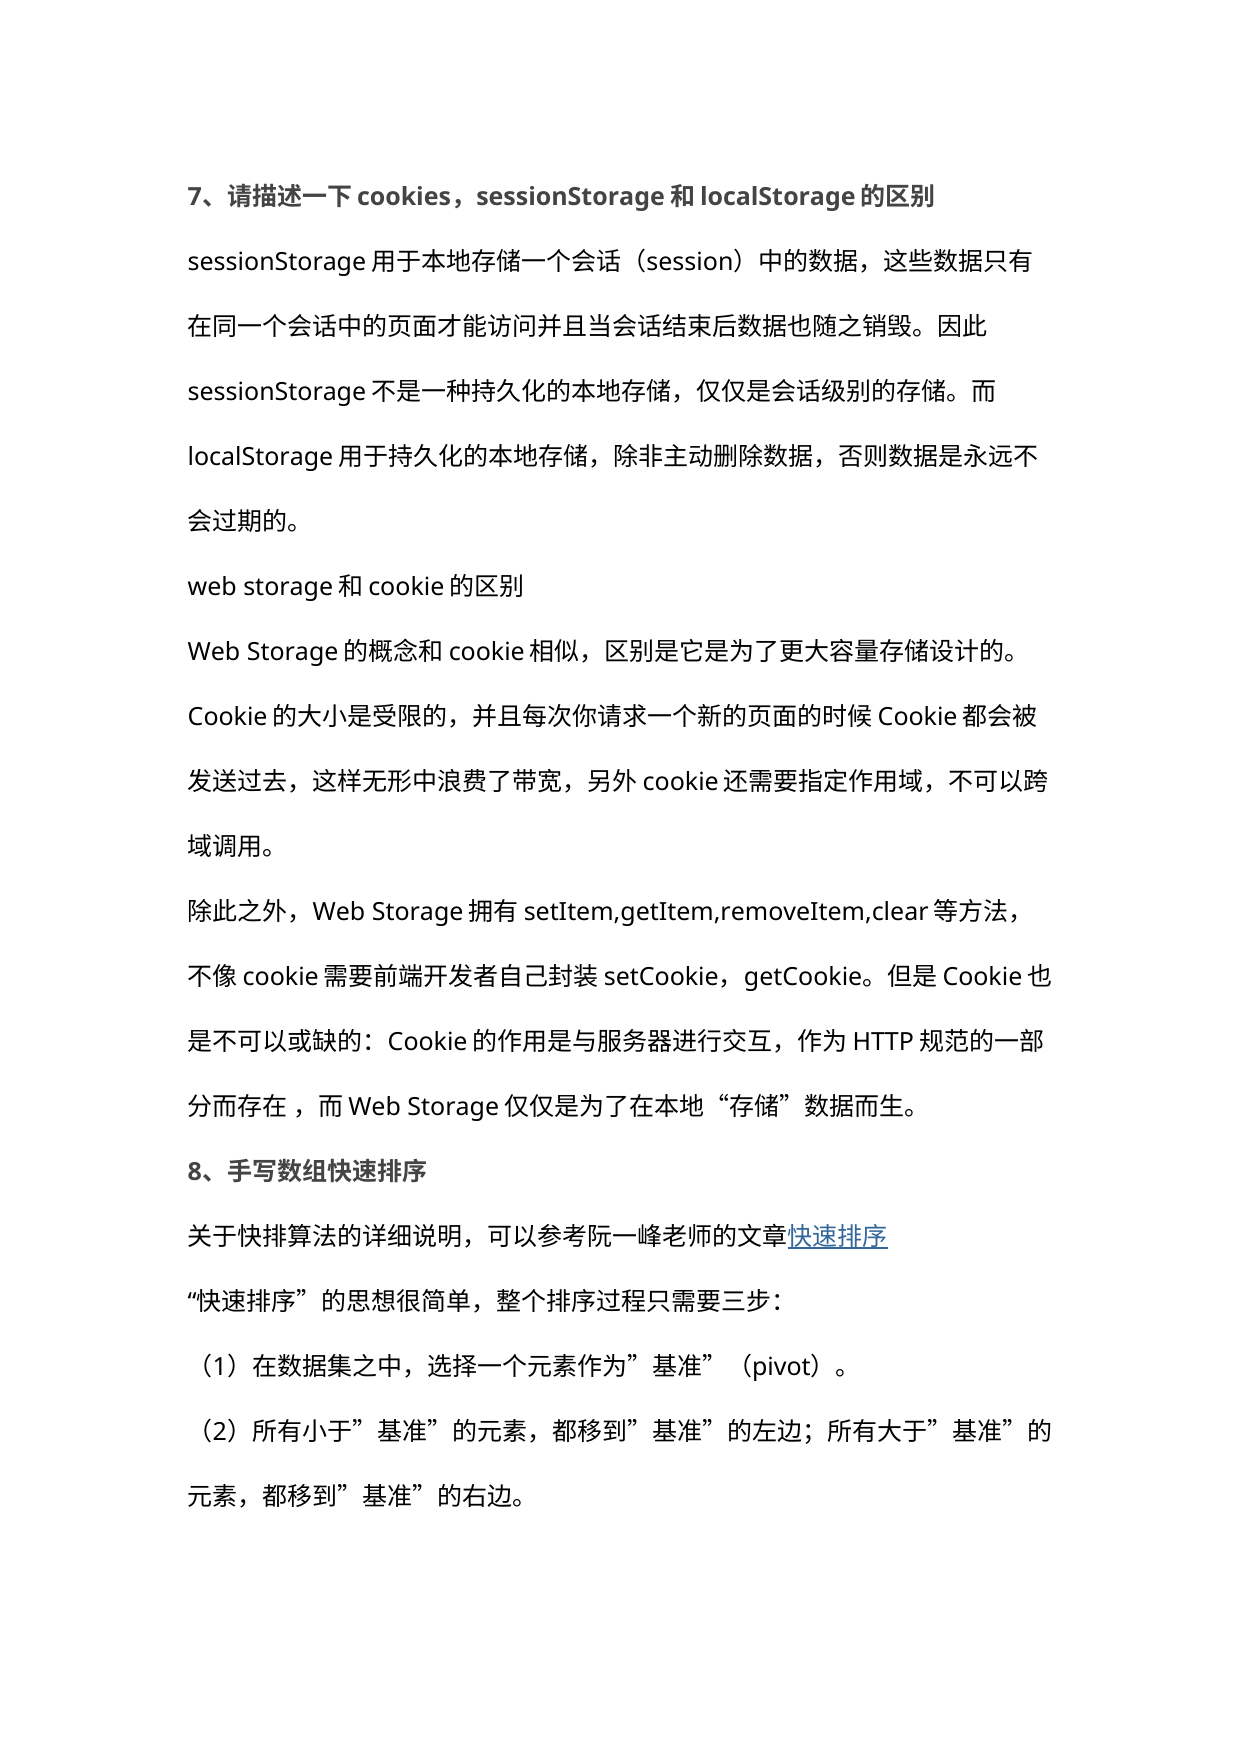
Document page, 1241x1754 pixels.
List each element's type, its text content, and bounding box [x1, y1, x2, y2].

text （1）在数据集之中，选择一个元素作为”基准”（pivot）。 [187, 1332, 1053, 1397]
text 7、请描述一下cookies，sessionStorage和localStorage的区别 [187, 162, 1053, 227]
text 除此之外，Web Storage拥有setItem,getItem,removeItem,clear等方法，不像cookie需要前端开发者自己封装setCookie，getCookie。但是Cookie也是不可以或缺的：Cookie的作用是与服务器进行交互，作为HTTP规范的一部分而存在 ，而Web Storage仅仅是为了在本地“存储”数据而生。 [187, 877, 1053, 1137]
text 8、手写数组快速排序 [187, 1137, 1053, 1202]
text Web Storage的概念和cookie相似，区别是它是为了更大容量存储设计的。Cookie的大小是受限的，并且每次你请求一个新的页面的时候Cookie都会被发送过去，这样无形中浪费了带宽，另外cookie还需要指定作用域，不可以跨域调用。 [187, 617, 1053, 877]
text sessionStorage用于本地存储一个会话（session）中的数据，这些数据只有在同一个会话中的页面才能访问并且当会话结束后数据也随之销毁。因此sessionStorage不是一种持久化的本地存储，仅仅是会话级别的存储。而localStorage用于持久化的本地存储，除非主动删除数据，否则数据是永远不会过期的。 [187, 227, 1053, 552]
text 关于快排算法的详细说明，可以参考阮一峰老师的文章快速排序 [187, 1202, 1053, 1267]
text web storage和cookie的区别 [187, 552, 1053, 617]
text （2）所有小于”基准”的元素，都移到”基准”的左边；所有大于”基准”的元素，都移到”基准”的右边。 [187, 1397, 1053, 1527]
text “快速排序”的思想很简单，整个排序过程只需要三步： [187, 1267, 1053, 1332]
